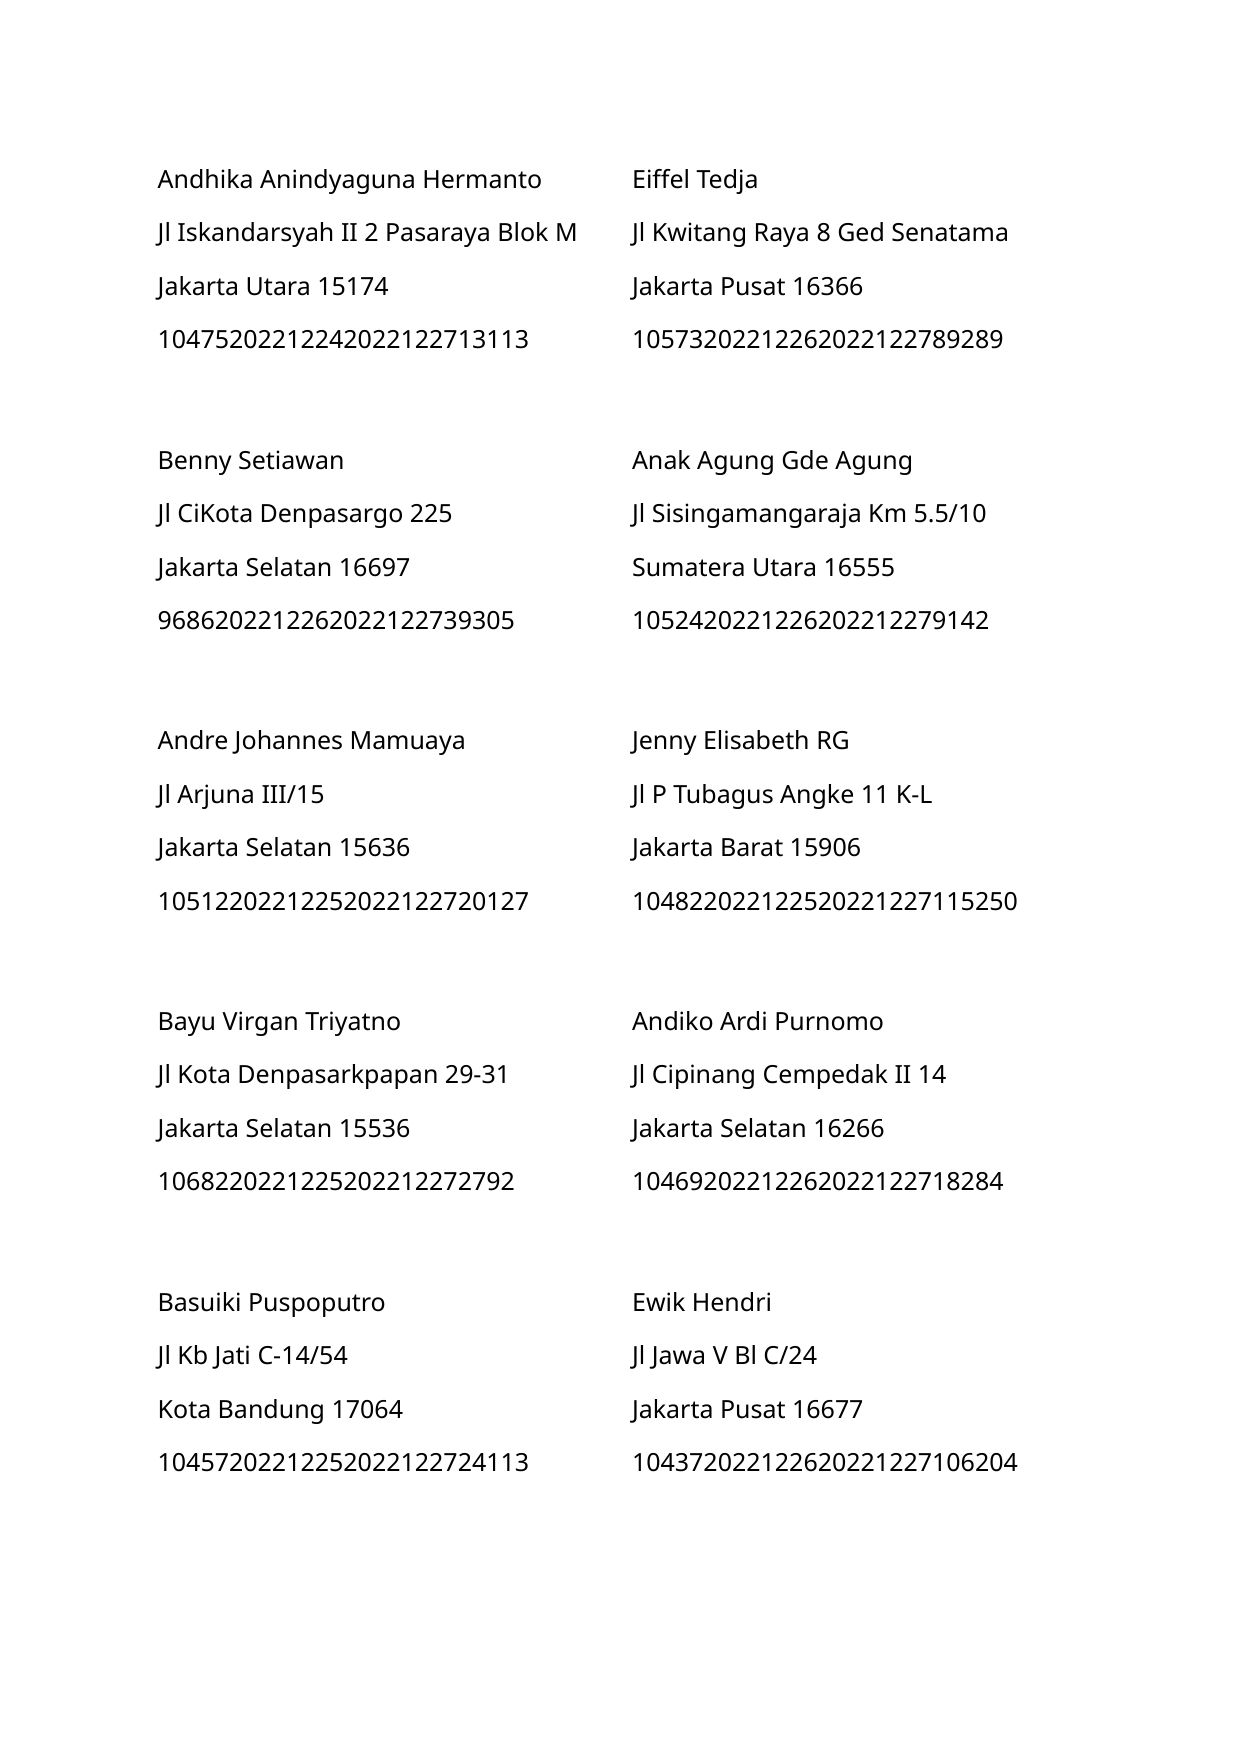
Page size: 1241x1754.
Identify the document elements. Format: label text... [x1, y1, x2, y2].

table_cell Andre Johannes Mamuaya Jl Arjuna III/15 Jakarta Selatan 15636 10512202212252022122720127 [149, 711, 623, 992]
table_cell Jenny Elisabeth RG Jl P Tubagus Angke 11 K-L Jakarta Barat 15906 104822022122520221227115250 [623, 711, 1097, 992]
table_cell Anak Agung Gde Agung Jl Sisingamangaraja Km 5.5/10 Sumatera Utara 16555 1052420221226202212279142 [623, 431, 1097, 711]
table_cell Andiko Ardi Purnomo Jl Cipinang Cempedak II 14 Jakarta Selatan 16266 10469202212262022122718284 [623, 992, 1097, 1273]
table_cell Ewik Hendri Jl Jawa V Bl C/24 Jakarta Pusat 16677 104372022122620221227106204 [623, 1273, 1097, 1554]
table_cell Benny Setiawan Jl CiKota Denpasargo 225 Jakarta Selatan 16697 9686202212262022122739305 [149, 431, 623, 711]
table_header Eiffel Tedja Jl Kwitang Raya 8 Ged Senatama Jakarta Pusat 16366 10573202212262022122789289 [623, 150, 1097, 431]
table_header Andhika Anindyaguna Hermanto Jl Iskandarsyah II 2 Pasaraya Blok M Jakarta Utara 15174 10475202212242022122713113 [149, 150, 623, 431]
table_cell Basuiki Puspoputro Jl Kb Jati C-14/54 Kota Bandung 17064 10457202212252022122724113 [149, 1273, 623, 1554]
table_cell Bayu Virgan Triyatno Jl Kota Denpasarkpapan 29-31 Jakarta Selatan 15536 1068220221225202212272792 [149, 992, 623, 1273]
